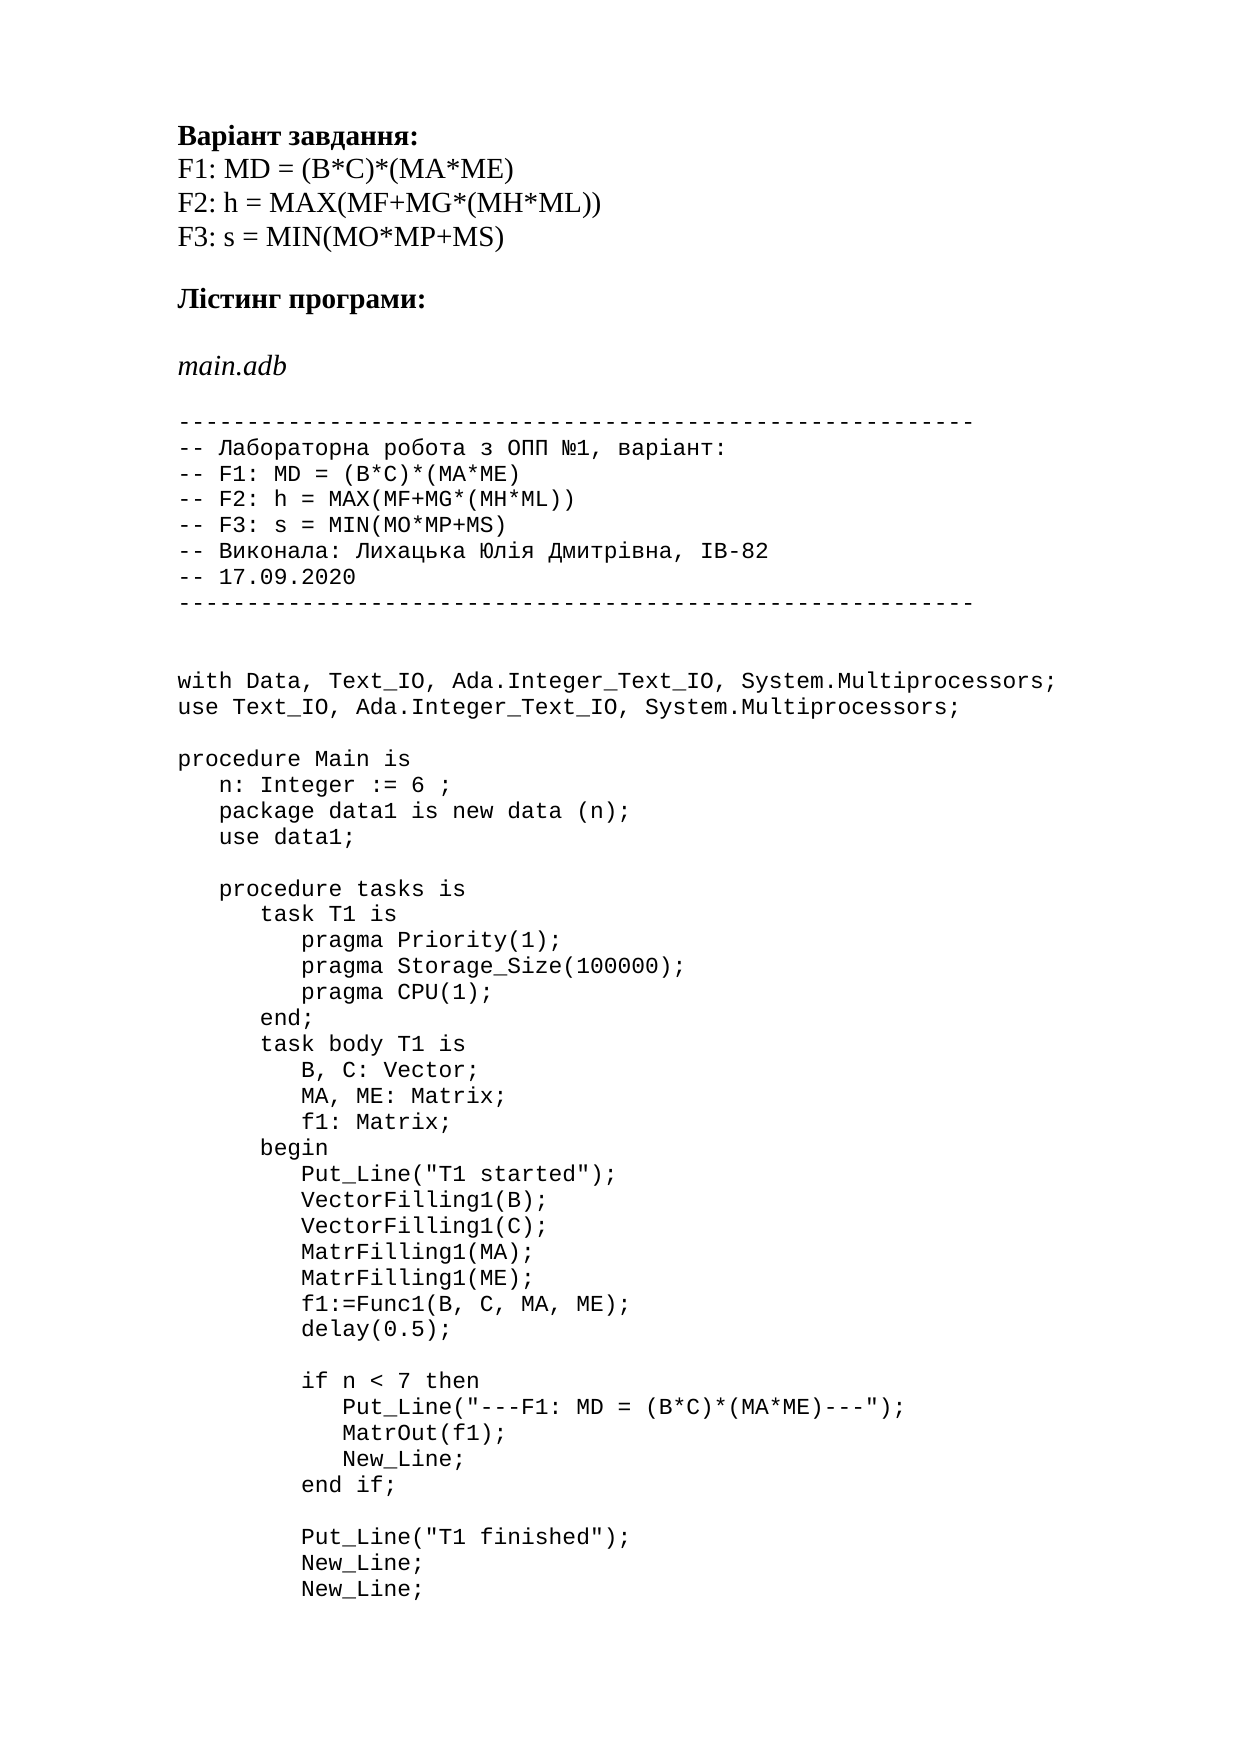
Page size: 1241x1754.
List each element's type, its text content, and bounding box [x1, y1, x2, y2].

text package data1 is new data (n); [177, 799, 1152, 825]
text begin [177, 1136, 1152, 1162]
text F1: MD = (B*C)*(MA*ME) [177, 152, 1152, 185]
text delay(0.5); [177, 1318, 1152, 1344]
text -- F2: h = MAX(MF+MG*(MH*ML)) [177, 488, 1152, 514]
text -- Виконала: Лихацька Юлія Дмитрівна, ІВ-82 [177, 540, 1152, 566]
text New_Line; [177, 1577, 1152, 1603]
text VectorFilling1(C); [177, 1214, 1152, 1240]
text task T1 is [177, 903, 1152, 929]
text pragma Storage_Size(100000); [177, 955, 1152, 981]
text use Text_IO, Ada.Integer_Text_IO, System.Multiprocessors; [177, 695, 1152, 721]
text end if; [177, 1473, 1152, 1499]
text end; [177, 1007, 1152, 1032]
text pragma CPU(1); [177, 981, 1152, 1007]
text MatrFilling1(MA); [177, 1240, 1152, 1266]
text Варіант завдання: [177, 118, 1152, 152]
text Put_Line("T1 finished"); [177, 1525, 1152, 1551]
text -- Лабораторна робота з ОПП №1, варіант: [177, 436, 1152, 462]
text ---------------------------------------------------------- [177, 592, 1152, 617]
text Put_Line("---F1: MD = (B*C)*(MA*ME)---"); [177, 1396, 1152, 1422]
text f1:=Func1(B, C, MA, ME); [177, 1292, 1152, 1318]
text f1: Matrix; [177, 1110, 1152, 1136]
text MA, ME: Matrix; [177, 1084, 1152, 1110]
text procedure Main is [177, 747, 1152, 773]
text B, C: Vector; [177, 1058, 1152, 1084]
text F3: s = MIN(MO*MP+MS) [177, 219, 1152, 252]
text New_Line; [177, 1551, 1152, 1577]
text MatrOut(f1); [177, 1422, 1152, 1447]
text n: Integer := 6 ; [177, 773, 1152, 799]
text MatrFilling1(ME); [177, 1266, 1152, 1292]
text main.adb [177, 348, 1152, 382]
text pragma Priority(1); [177, 929, 1152, 955]
text procedure tasks is [177, 877, 1152, 903]
text with Data, Text_IO, Ada.Integer_Text_IO, System.Multiprocessors; [177, 669, 1152, 695]
text ---------------------------------------------------------- [177, 410, 1152, 436]
text use data1; [177, 825, 1152, 851]
text -- F3: s = MIN(MO*MP+MS) [177, 514, 1152, 540]
text F2: h = MAX(MF+MG*(MH*ML)) [177, 185, 1152, 219]
text task body T1 is [177, 1032, 1152, 1058]
text VectorFilling1(B); [177, 1188, 1152, 1214]
text Put_Line("T1 started"); [177, 1162, 1152, 1188]
text if n < 7 then [177, 1370, 1152, 1396]
text -- 17.09.2020 [177, 566, 1152, 592]
text -- F1: MD = (B*C)*(MA*ME) [177, 462, 1152, 488]
text Лістинг програми: [177, 281, 1152, 314]
text New_Line; [177, 1447, 1152, 1473]
